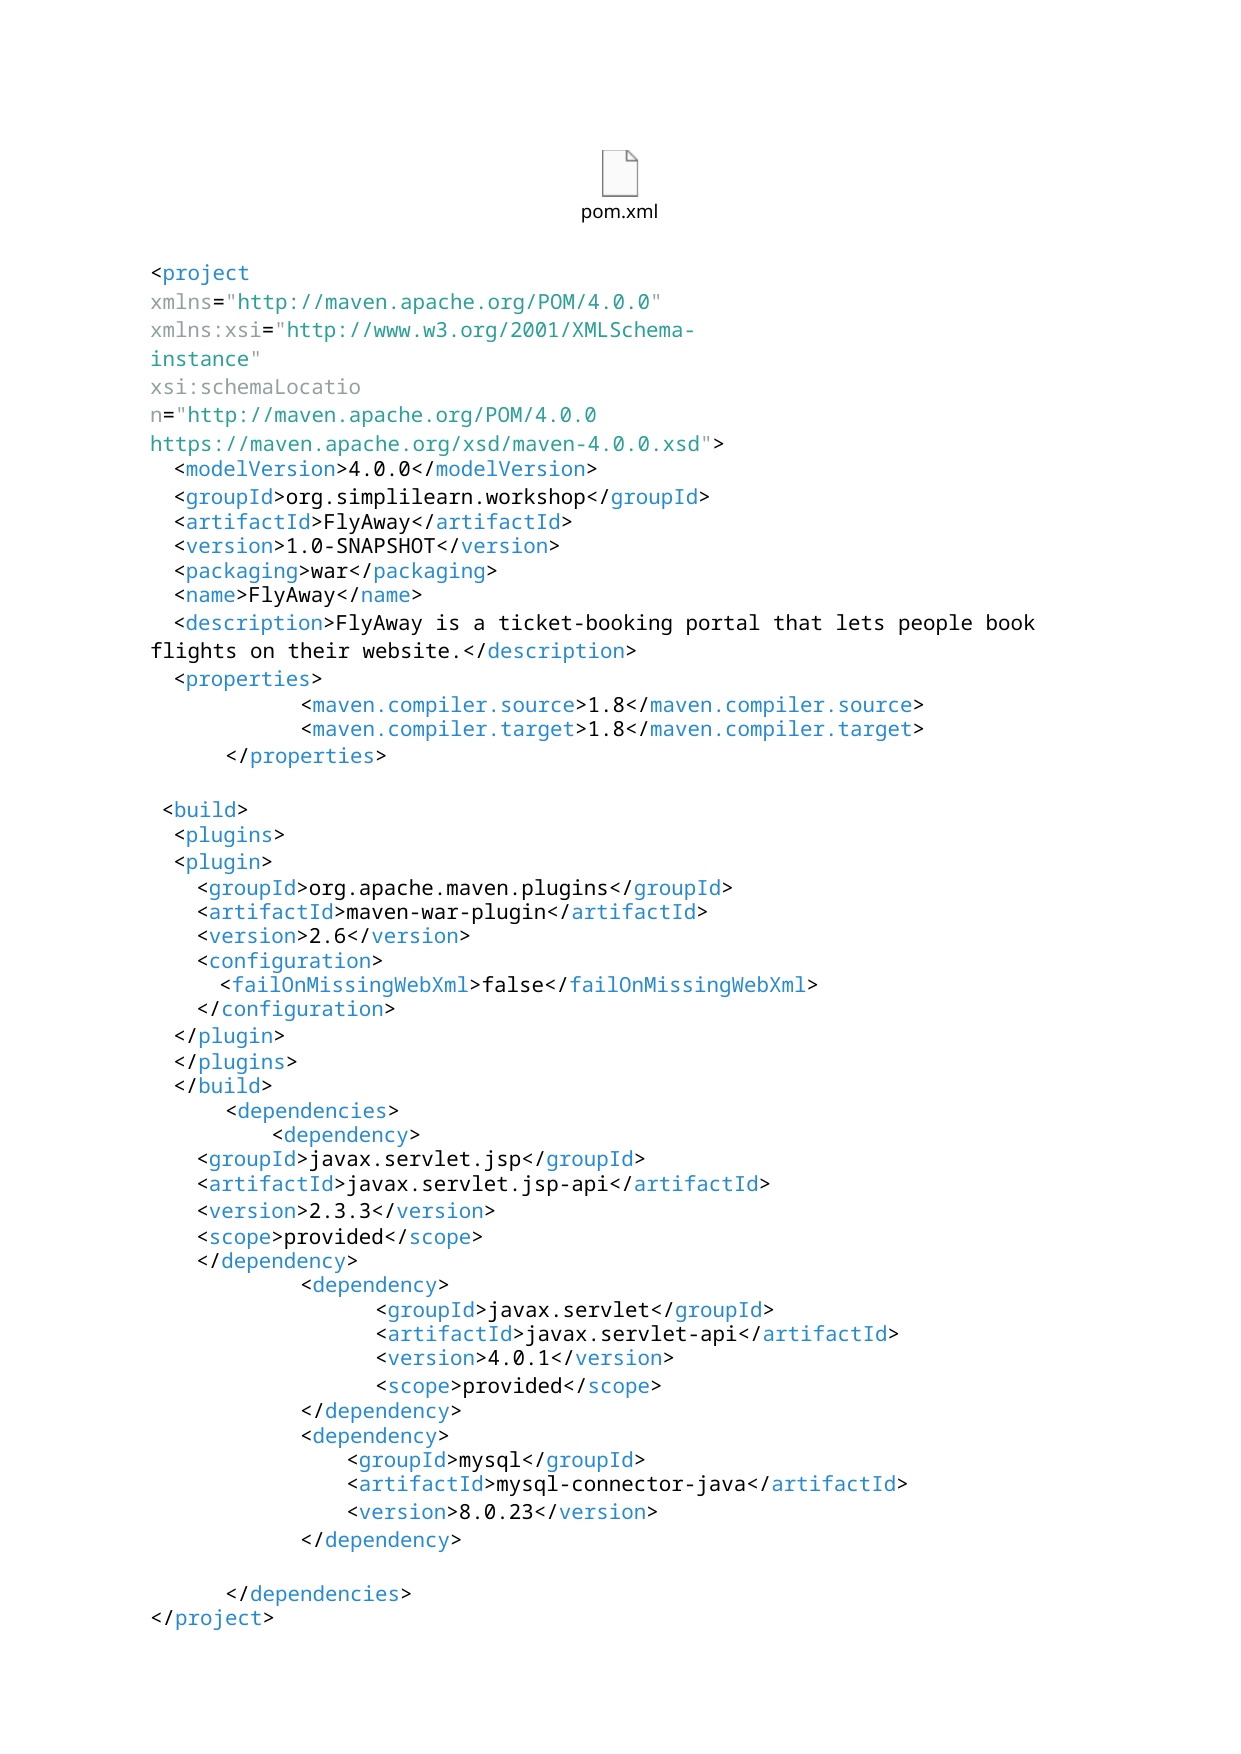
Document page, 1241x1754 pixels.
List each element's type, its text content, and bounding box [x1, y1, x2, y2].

text <dependencies> [225, 1099, 1103, 1123]
text <groupId>javax.servlet.jsp</groupId> [196, 1147, 1103, 1172]
text </dependency> [196, 1249, 1103, 1273]
text </plugins> [173, 1050, 1103, 1074]
text </project> [150, 1606, 1103, 1630]
text <artifactId>FlyAway</artifactId> [173, 510, 1103, 534]
text <maven.compiler.target>1.8</maven.compiler.target> [300, 717, 1103, 742]
picture [602, 150, 639, 197]
text <groupId>org.simplilearn.workshop</groupId> [173, 482, 1103, 510]
text <artifactId>javax.servlet-api</artifactId> [375, 1322, 1103, 1346]
text <version>2.6</version> [196, 924, 1103, 949]
text <version>2.3.3</version> [196, 1196, 1103, 1224]
text <artifactId>mysql-connector-java</artifactId> [346, 1472, 1103, 1497]
text <maven.compiler.source>1.8</maven.compiler.source> [300, 693, 1103, 717]
text <version>4.0.1</version> [375, 1346, 1103, 1371]
text <artifactId>javax.servlet.jsp-api</artifactId> [196, 1172, 1103, 1196]
text <dependency> [300, 1273, 1103, 1298]
text <packaging>war</packaging> [173, 559, 1103, 583]
text <groupId>javax.servlet</groupId> [375, 1298, 1103, 1322]
text <name>FlyAway</name> [173, 583, 1103, 607]
text <version>1.0-SNAPSHOT</version> [173, 534, 1103, 559]
text </plugin> [173, 1022, 1103, 1050]
text <description>FlyAway is a ticket-booking portal that lets people book flights on their website.</description> [150, 608, 1091, 664]
text <modelVersion>4.0.0</modelVersion> [173, 457, 1103, 482]
text <failOnMissingWebXml>false</failOnMissingWebXml> [219, 973, 1103, 997]
text </dependency> [300, 1399, 1103, 1424]
text <artifactId>maven-war-plugin</artifactId> [196, 900, 1103, 924]
text </configuration> [196, 997, 1103, 1022]
text <dependency> [300, 1424, 1103, 1448]
text <build> [161, 798, 1103, 823]
text <scope>provided</scope> [196, 1225, 1103, 1249]
text <dependency> [271, 1123, 1103, 1147]
text <scope>provided</scope> [375, 1371, 1103, 1399]
text </dependency> [300, 1525, 1103, 1554]
text </dependencies> [225, 1582, 1103, 1606]
text </properties> [225, 742, 1103, 770]
text <groupId>org.apache.maven.plugins</groupId> [196, 876, 1103, 900]
text pom.xml [148, 198, 1090, 224]
text <plugins> [173, 823, 1103, 847]
text <properties> [173, 664, 1103, 693]
text <configuration> [196, 949, 1103, 973]
text <plugin> [173, 847, 1103, 876]
text <version>8.0.23</version> [346, 1497, 1103, 1525]
text <groupId>mysql</groupId> [346, 1448, 1103, 1472]
text <project xmlns="http://maven.apache.org/POM/4.0.0" xmlns:xsi="http://www.w3.org/2001/XMLSchema-instance" xsi:schemaLocation="http://maven.apache.org/POM/4.0.0 https://maven.apache.org/xsd/maven-4.0.0.xsd"> [150, 258, 757, 457]
text </build> [173, 1074, 1103, 1099]
